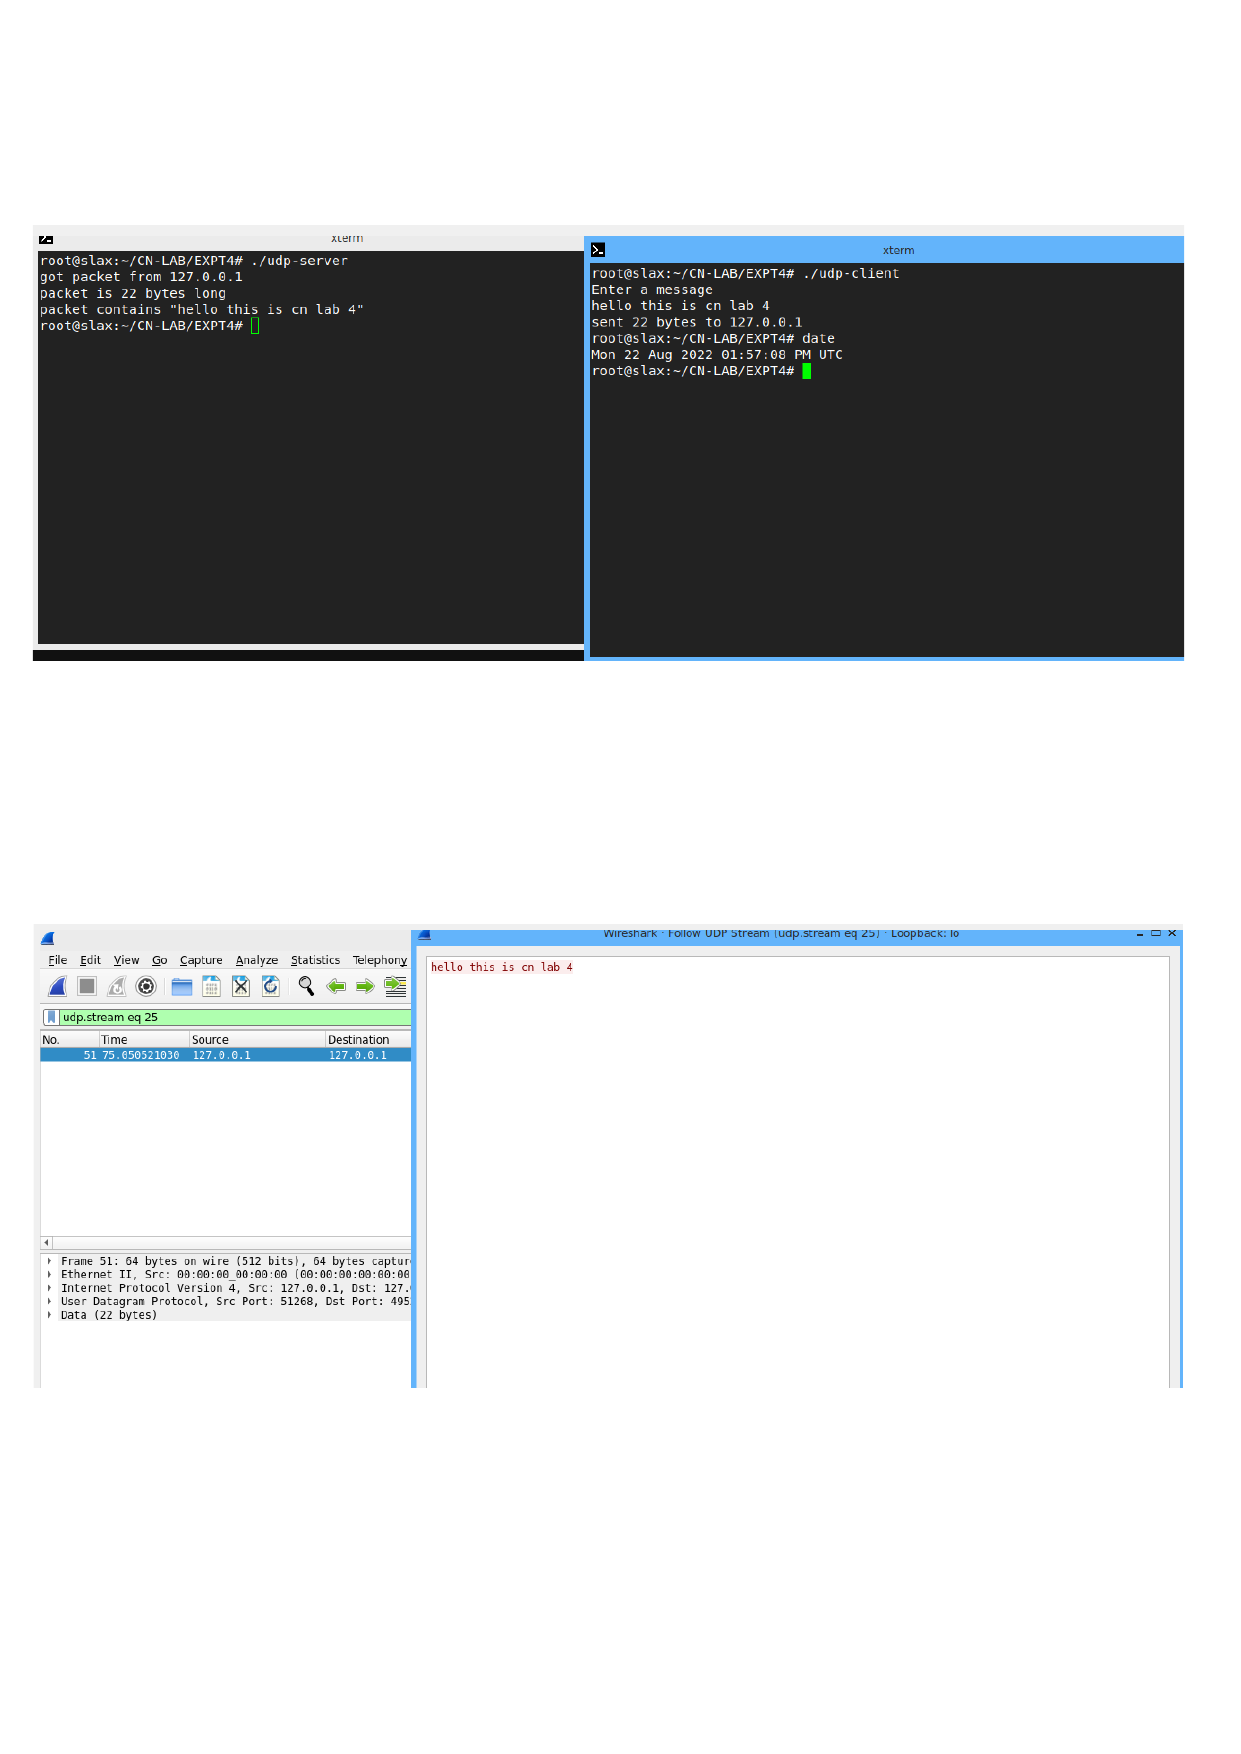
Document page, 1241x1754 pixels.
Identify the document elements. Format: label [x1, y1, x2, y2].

picture [32, 225, 1183, 661]
picture [32, 924, 1181, 1387]
